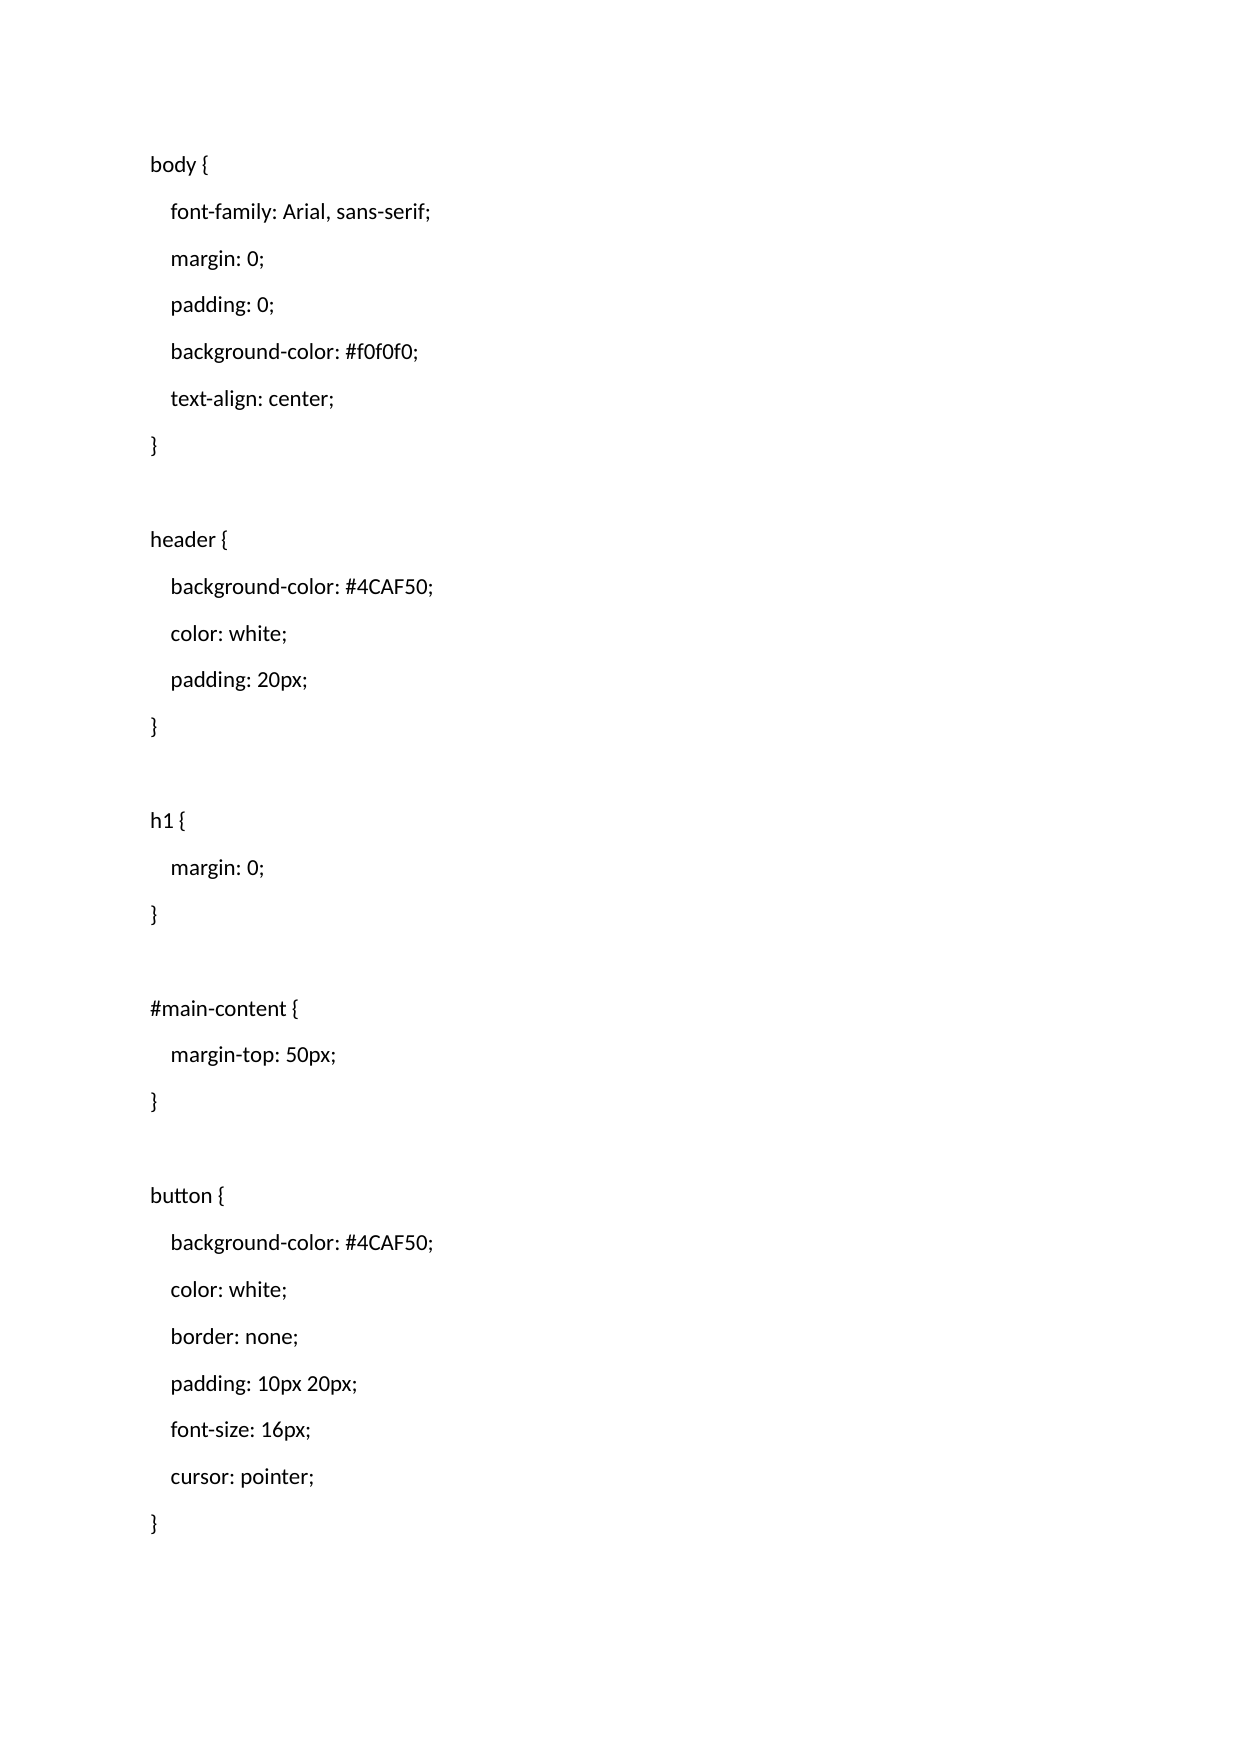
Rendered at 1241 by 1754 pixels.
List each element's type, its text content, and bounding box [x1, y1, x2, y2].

text } [150, 1087, 1090, 1116]
text button { [150, 1181, 1090, 1209]
text } [150, 900, 1090, 928]
text } [150, 712, 1090, 741]
text margin-top: 50px; [150, 1041, 1090, 1069]
text background-color: #f0f0f0; [150, 337, 1090, 366]
text background-color: #4CAF50; [150, 572, 1090, 600]
text color: white; [150, 1275, 1090, 1303]
text body { [150, 150, 1090, 178]
text background-color: #4CAF50; [150, 1228, 1090, 1256]
text margin: 0; [150, 244, 1090, 272]
text border: none; [150, 1322, 1090, 1350]
text padding: 10px 20px; [150, 1369, 1090, 1397]
text font-family: Arial, sans-serif; [150, 197, 1090, 225]
text margin: 0; [150, 853, 1090, 881]
text } [150, 1509, 1090, 1537]
text padding: 0; [150, 291, 1090, 319]
text h1 { [150, 806, 1090, 834]
text cursor: pointer; [150, 1462, 1090, 1491]
text #main-content { [150, 994, 1090, 1022]
text text-align: center; [150, 384, 1090, 412]
text font-size: 16px; [150, 1416, 1090, 1444]
text } [150, 431, 1090, 459]
text header { [150, 525, 1090, 553]
text color: white; [150, 619, 1090, 647]
text padding: 20px; [150, 666, 1090, 694]
